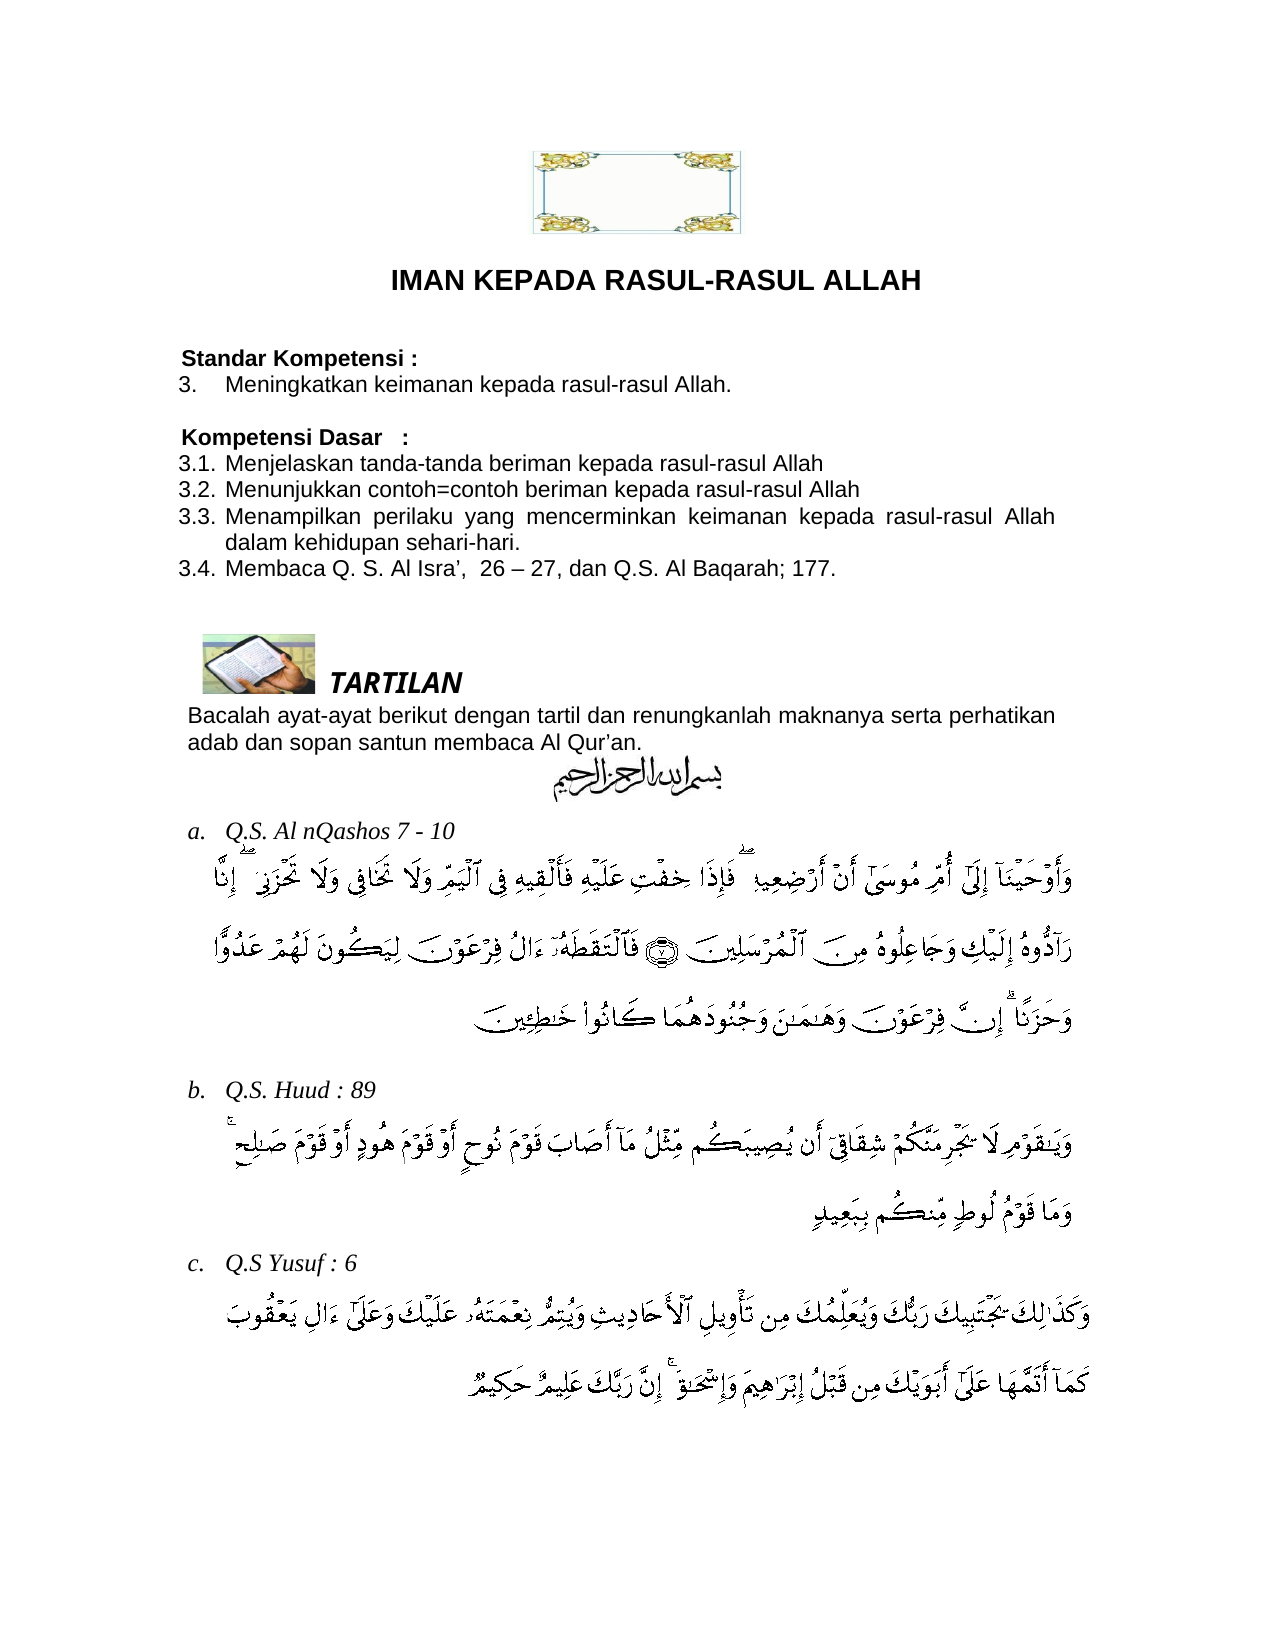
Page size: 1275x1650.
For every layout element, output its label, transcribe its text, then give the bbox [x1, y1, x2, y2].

text IMAN KEPADA RASUL-RASUL ALLAH [187, 263, 1125, 297]
text Kompetensi Dasar : [181, 424, 1056, 450]
picture [227, 1279, 1089, 1419]
text TARTILAN [187, 634, 1056, 702]
list Q.S. Huud : 89 [187, 1075, 1125, 1104]
text Bacalah ayat-ayat berikut dengan tartil dan renungkanlah maknanya serta perhatikan adab dan sopan santun membaca Al Qur’an. [187, 702, 1056, 755]
picture [227, 1108, 1072, 1246]
picture [213, 843, 1072, 1052]
text Standar Kompetensi : [181, 344, 1056, 371]
picture [527, 150, 746, 235]
picture [202, 634, 316, 694]
list Q.S. Al nQashos 7 - 10 [187, 816, 1125, 845]
list Menampilkan perilaku yang mencerminkan keimanan kepada rasul-rasul Allah dalam kehidupan sehari-hari. [178, 503, 1056, 555]
list Menjelaskan tanda-tanda beriman kepada rasul-rasul Allah [178, 450, 1056, 476]
picture [553, 755, 722, 802]
list Membaca Q. S. Al Isra’, 26 – 27, dan Q.S. Al Baqarah; 177. [178, 555, 1056, 582]
list Meningkatkan keimanan kepada rasul-rasul Allah. [178, 371, 1056, 397]
list Q.S Yusuf : 6 [187, 1248, 1125, 1276]
list Menunjukkan contoh=contoh beriman kepada rasul-rasul Allah [178, 476, 1056, 503]
